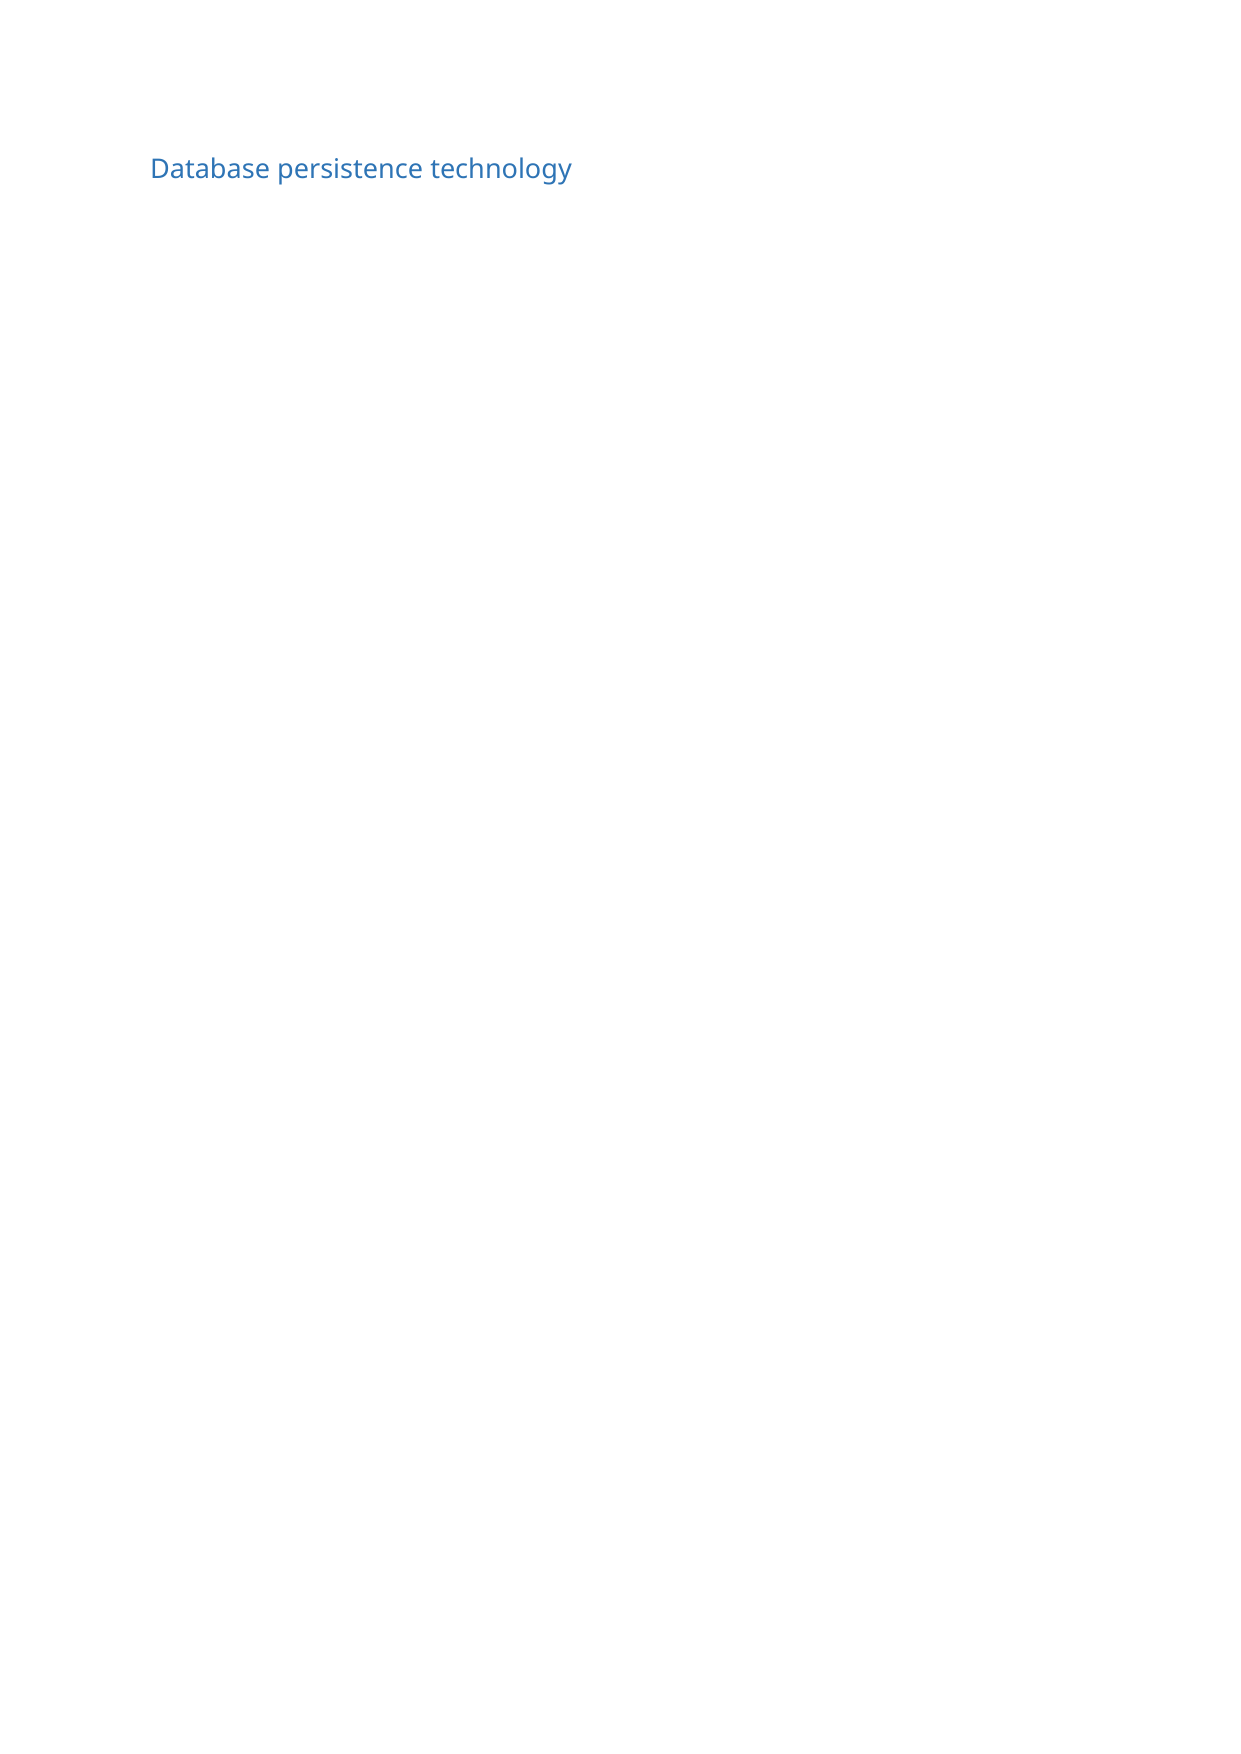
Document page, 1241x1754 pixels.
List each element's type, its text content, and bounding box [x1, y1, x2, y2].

subtitle Database persistence technology [150, 150, 1090, 187]
